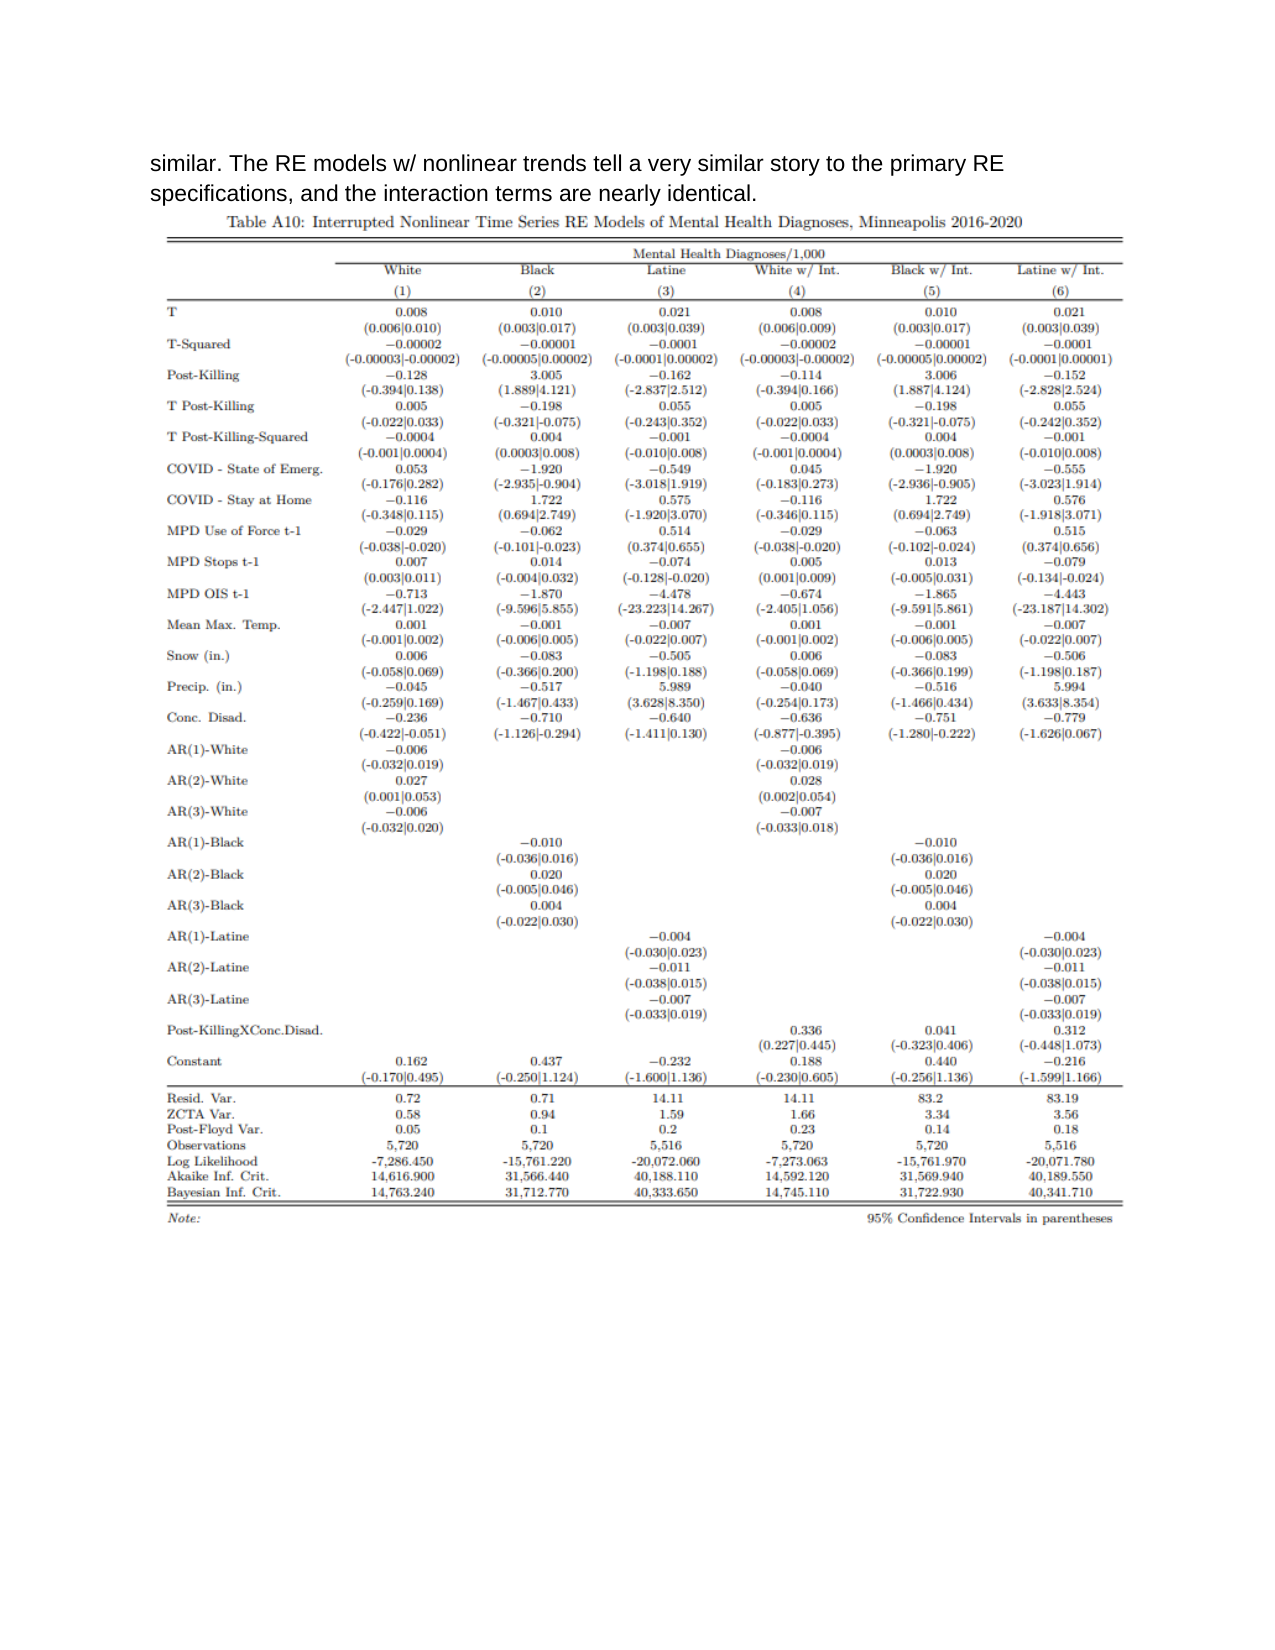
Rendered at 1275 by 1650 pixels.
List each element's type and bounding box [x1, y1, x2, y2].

text [150, 150, 1125, 207]
picture [150, 210, 1125, 1230]
